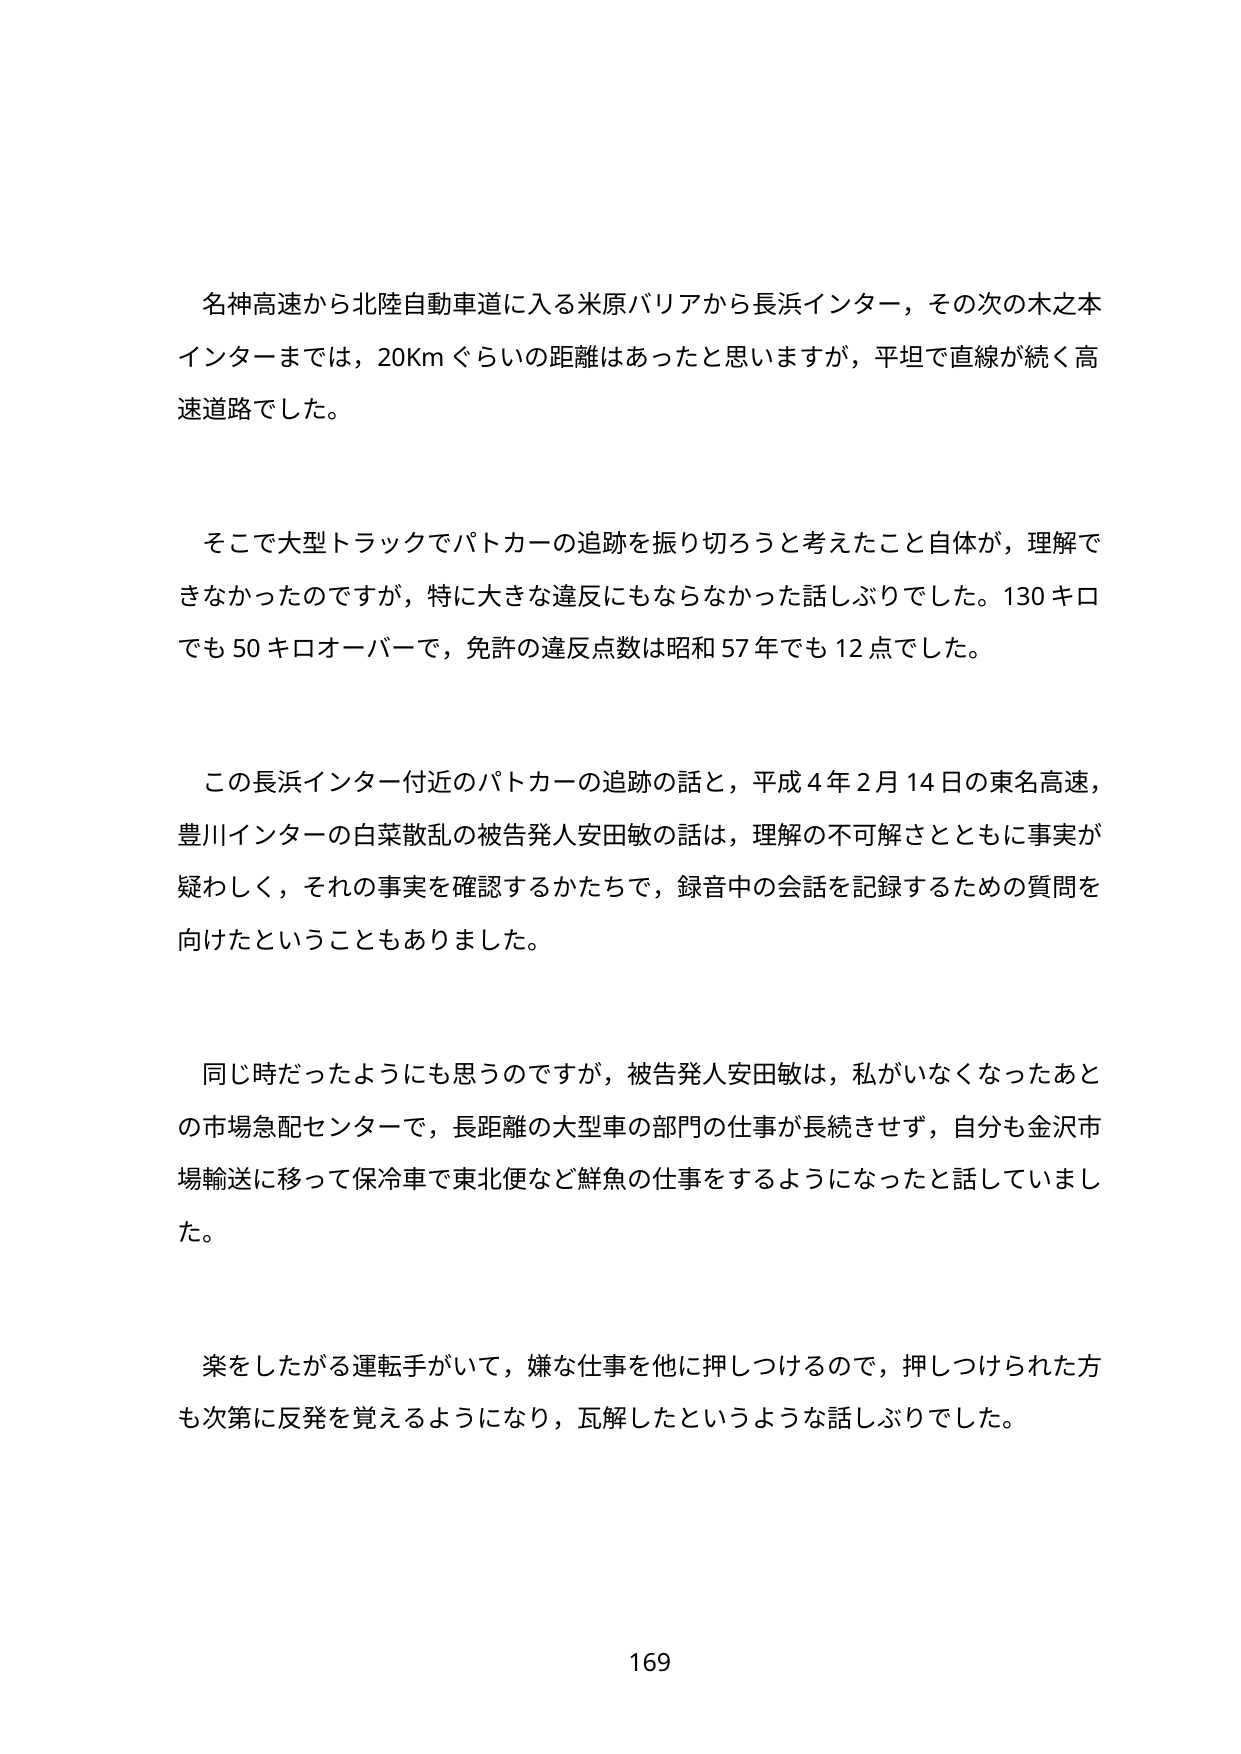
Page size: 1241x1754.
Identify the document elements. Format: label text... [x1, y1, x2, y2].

text 同じ時だったようにも思うのですが，被告発人安田敏は，私がいなくなったあとの市場急配センターで，長距離の大型車の部門の仕事が長続きせず，自分も金沢市場輸送に移って保冷車で東北便など鮮魚の仕事をするようになったと話していました。 [177, 1046, 1122, 1256]
text この長浜インター付近のパトカーの追跡の話と，平成4年2月14日の東名高速，豊川インターの白菜散乱の被告発人安田敏の話は，理解の不可解さとともに事実が疑わしく，それの事実を確認するかたちで，録音中の会話を記録するための質問を向けたということもありました。 [177, 755, 1122, 965]
text 楽をしたがる運転手がいて，嫌な仕事を他に押しつけるので，押しつけられた方も次第に反発を覚えるようになり，瓦解したというような話しぶりでした。 [177, 1338, 1122, 1443]
text そこで大型トラックでパトカーの追跡を振り切ろうと考えたこと自体が，理解できなかったのですが，特に大きな違反にもならなかった話しぶりでした。130キロでも50キロオーバーで，免許の違反点数は昭和57年でも12点でした。 [177, 516, 1122, 673]
text 名神高速から北陸自動車道に入る米原バリアから長浜インター，その次の木之本インターまでは，20Kmぐらいの距離はあったと思いますが，平坦で直線が続く高速道路でした。 [177, 276, 1122, 434]
